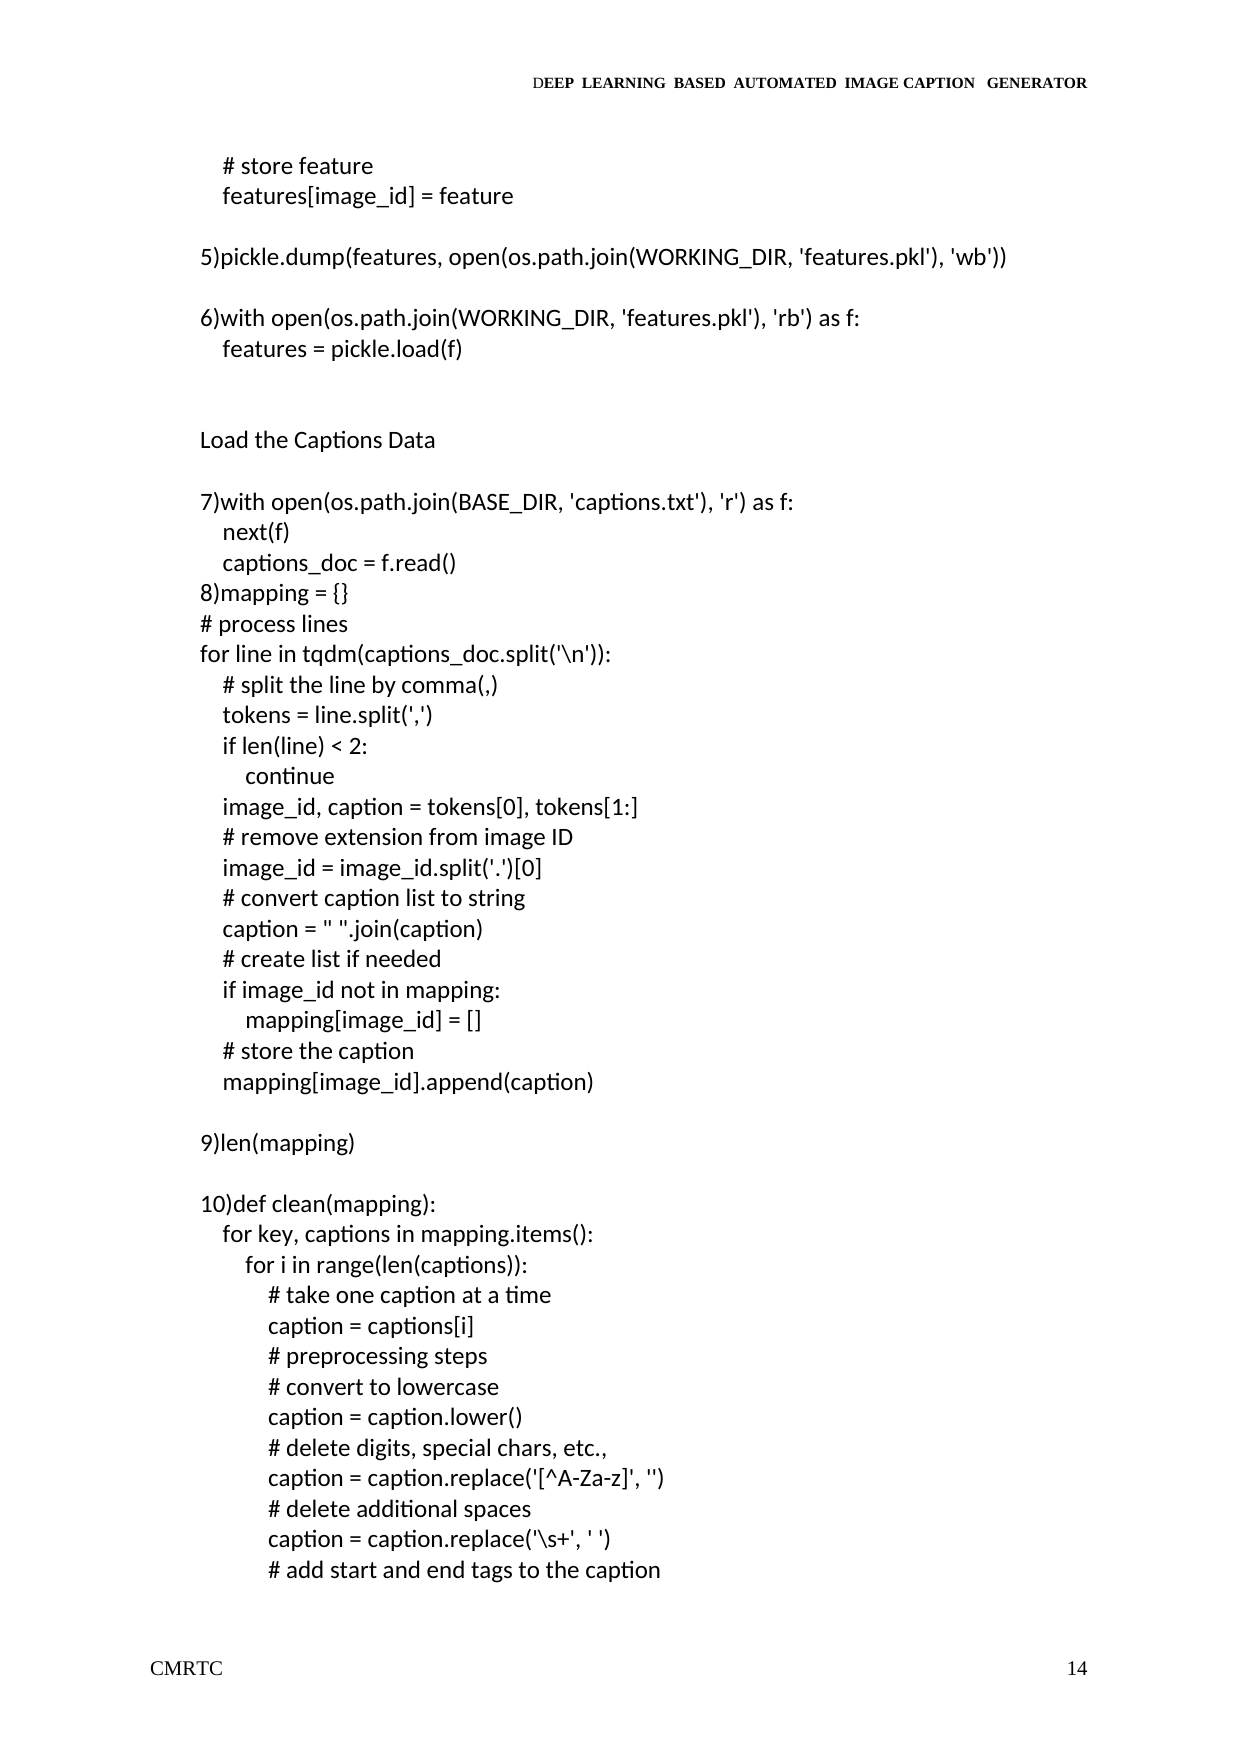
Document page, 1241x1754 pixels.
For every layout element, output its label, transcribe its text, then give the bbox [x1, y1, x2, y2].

text # split the line by comma(,) [200, 669, 1090, 699]
text # store the caption [200, 1035, 1090, 1066]
text for line in tqdm(captions_doc.split('\n')): [200, 638, 1090, 669]
text Load the Captions Data [200, 425, 1090, 455]
text # remove extension from image ID [200, 821, 1090, 852]
text # add start and end tags to the caption [200, 1554, 1090, 1584]
text image_id = image_id.split('.')[0] [200, 852, 1090, 882]
text 6)with open(os.path.join(WORKING_DIR, 'features.pkl'), 'rb') as f: [200, 303, 1090, 333]
text mapping[image_id] = [] [200, 1004, 1090, 1035]
text caption = caption.replace('\s+', ' ') [200, 1523, 1090, 1554]
text features = pickle.load(f) [200, 333, 1090, 364]
text caption = " ".join(caption) [200, 913, 1090, 943]
text caption = caption.replace('[^A-Za-z]', '') [200, 1462, 1090, 1493]
text # convert to lowercase [200, 1371, 1090, 1401]
text mapping[image_id].append(caption) [200, 1066, 1090, 1096]
text caption = captions[i] [200, 1310, 1090, 1340]
text for key, captions in mapping.items(): [200, 1218, 1090, 1249]
text # take one caption at a time [200, 1279, 1090, 1310]
text # convert caption list to string [200, 882, 1090, 913]
text # delete digits, special chars, etc., [200, 1432, 1090, 1462]
text # create list if needed [200, 943, 1090, 974]
text # store feature [200, 150, 1090, 181]
text caption = caption.lower() [200, 1401, 1090, 1432]
text 5)pickle.dump(features, open(os.path.join(WORKING_DIR, 'features.pkl'), 'wb')) [200, 242, 1090, 272]
text 10)def clean(mapping): [200, 1188, 1090, 1218]
text features[image_id] = feature [200, 181, 1090, 211]
text if image_id not in mapping: [200, 974, 1090, 1004]
text continue [200, 760, 1090, 791]
text for i in range(len(captions)): [200, 1249, 1090, 1279]
text 7)with open(os.path.join(BASE_DIR, 'captions.txt'), 'r') as f: [200, 486, 1090, 516]
text tokens = line.split(',') [200, 699, 1090, 730]
text next(f) [200, 516, 1090, 547]
text # delete additional spaces [200, 1493, 1090, 1523]
text image_id, caption = tokens[0], tokens[1:] [200, 791, 1090, 821]
text 8)mapping = {} [200, 577, 1090, 608]
text # preprocessing steps [200, 1340, 1090, 1371]
text # process lines [200, 608, 1090, 638]
text captions_doc = f.read() [200, 547, 1090, 577]
text if len(line) < 2: [200, 730, 1090, 760]
text 9)len(mapping) [200, 1127, 1090, 1157]
